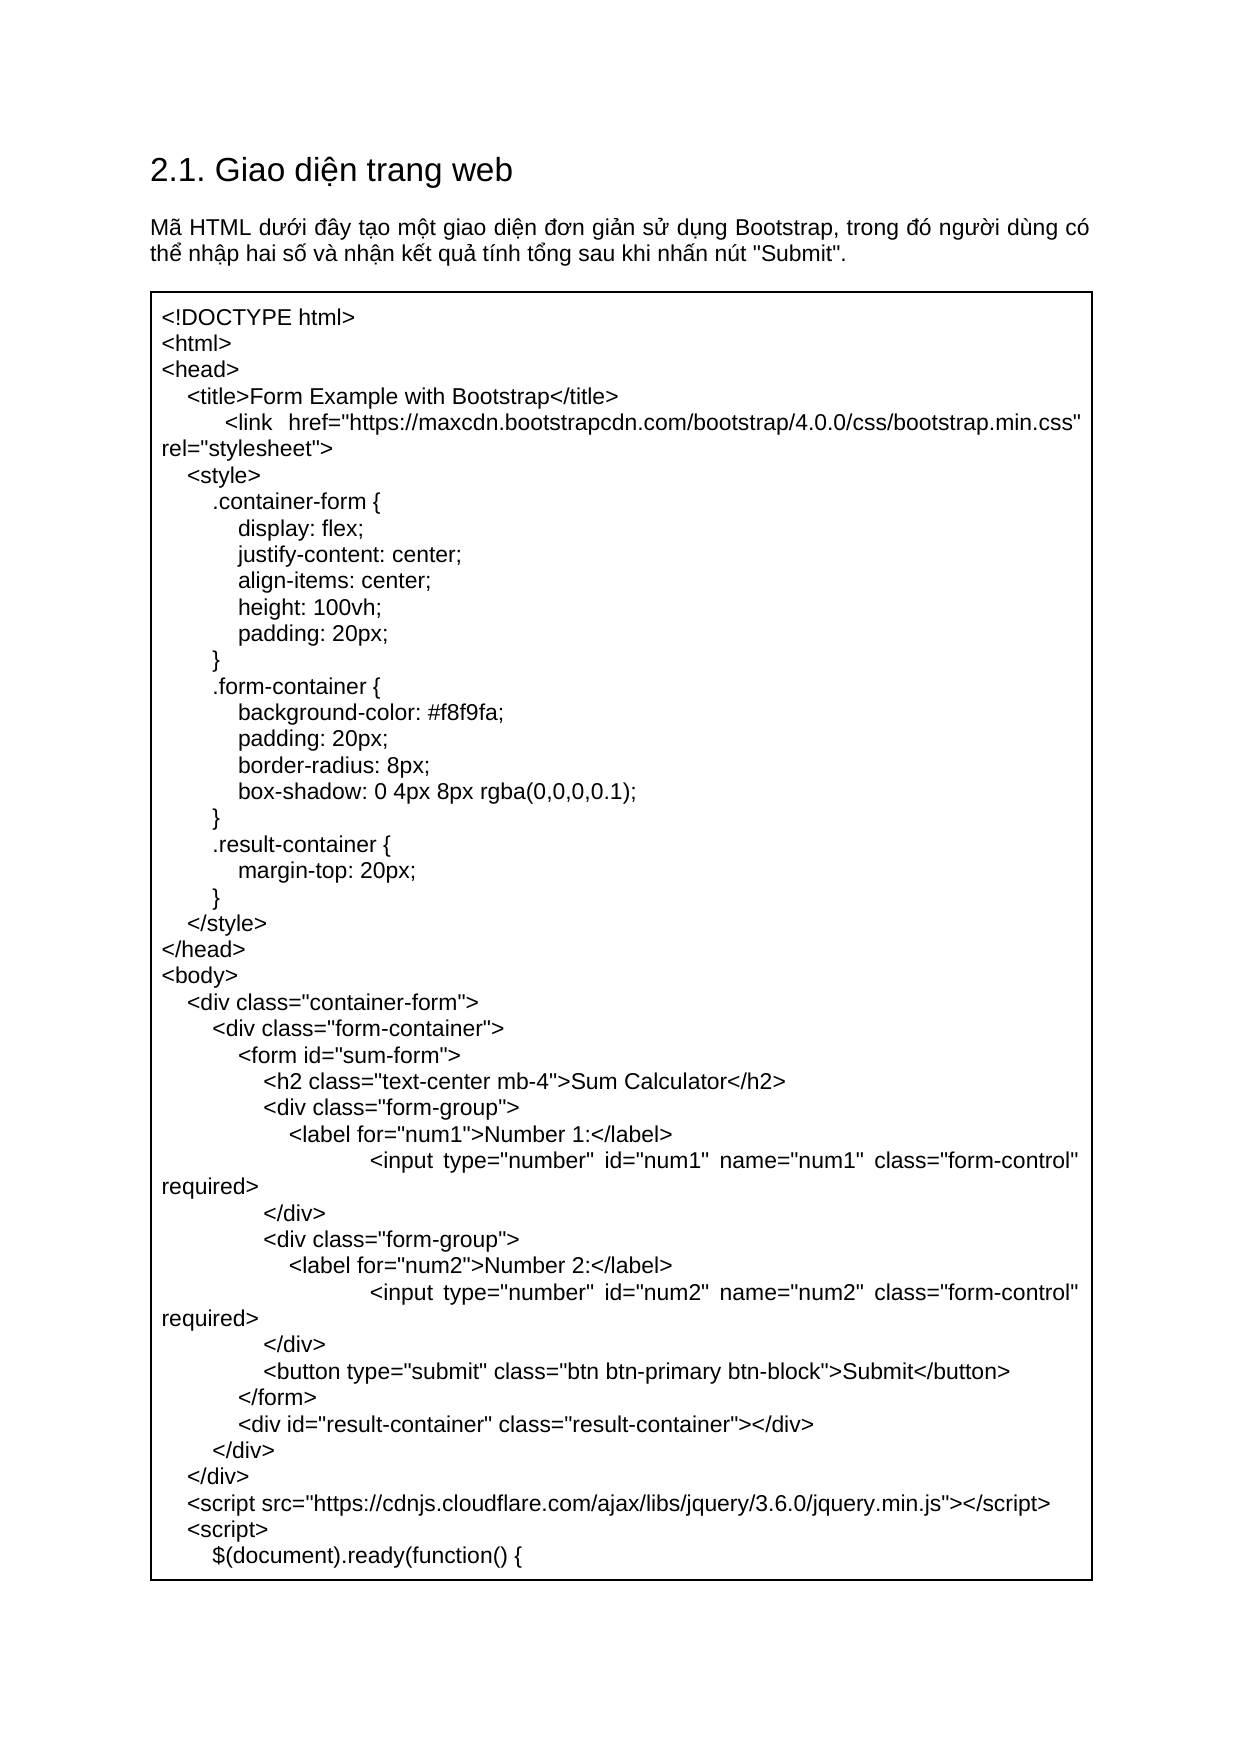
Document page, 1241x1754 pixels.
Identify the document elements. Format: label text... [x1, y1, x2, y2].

subtitle 2.1. Giao diện trang web [150, 150, 1090, 188]
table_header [152, 293, 1091, 1579]
text Mã HTML dưới đây tạo một giao diện đơn giản sử dụng Bootstrap, trong đó người dùng có thể nhập hai số và nhận kết quả tính tổng sau khi nhấn nút "Submit". [150, 213, 1090, 266]
